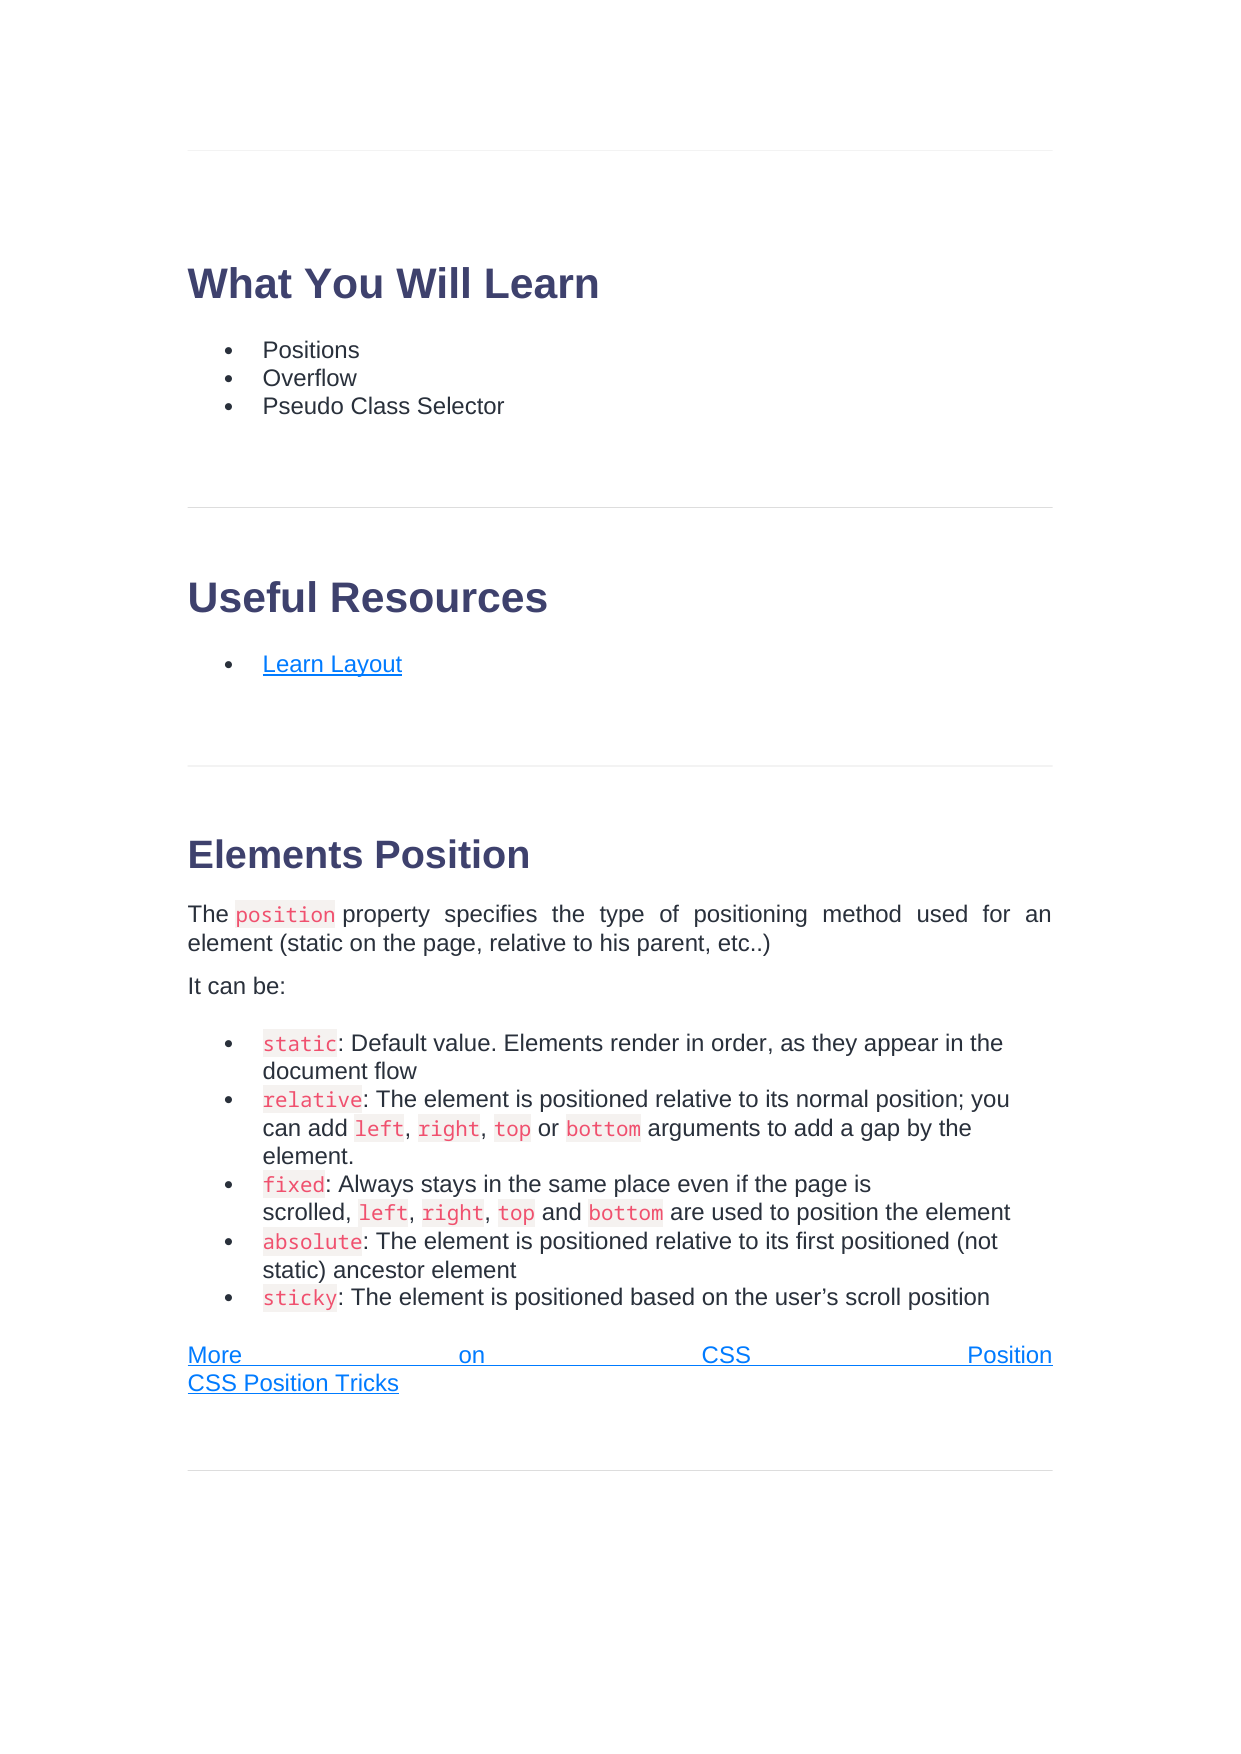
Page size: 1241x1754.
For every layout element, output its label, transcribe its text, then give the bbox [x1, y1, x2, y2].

subtitle Elements Position [187, 831, 1053, 876]
list Positions [225, 336, 1053, 364]
list static: Default value. Elements render in order, as they appear in the document flow [225, 1028, 1053, 1085]
text It can be: [187, 972, 1053, 999]
list relative: The element is positioned relative to its normal position; you can add left, right, top or bottom arguments to add a gap by the element. [225, 1085, 1053, 1170]
text More on CSS Position CSS Position Tricks [187, 1341, 1053, 1365]
text The position property specifies the type of positioning method used for an element (static on the page, relative to his parent, etc..) [187, 900, 1053, 956]
subtitle Useful Resources [187, 572, 1053, 621]
list sticky: The element is positioned based on the user’s scroll position [225, 1283, 1053, 1312]
list Overflow [225, 364, 1053, 392]
list fixed: Always stays in the same place even if the page is scrolled, left, right, top and bottom are used to position the element [225, 1170, 1053, 1227]
subtitle What You Will Learn [187, 258, 1053, 307]
text More on CSS Position CSS Position Tricks [187, 1366, 1053, 1396]
list absolute: The element is positioned relative to its first positioned (not static) ancestor element [225, 1227, 1053, 1283]
list Learn Layout [225, 650, 1053, 678]
list Pseudo Class Selector [225, 392, 1053, 419]
